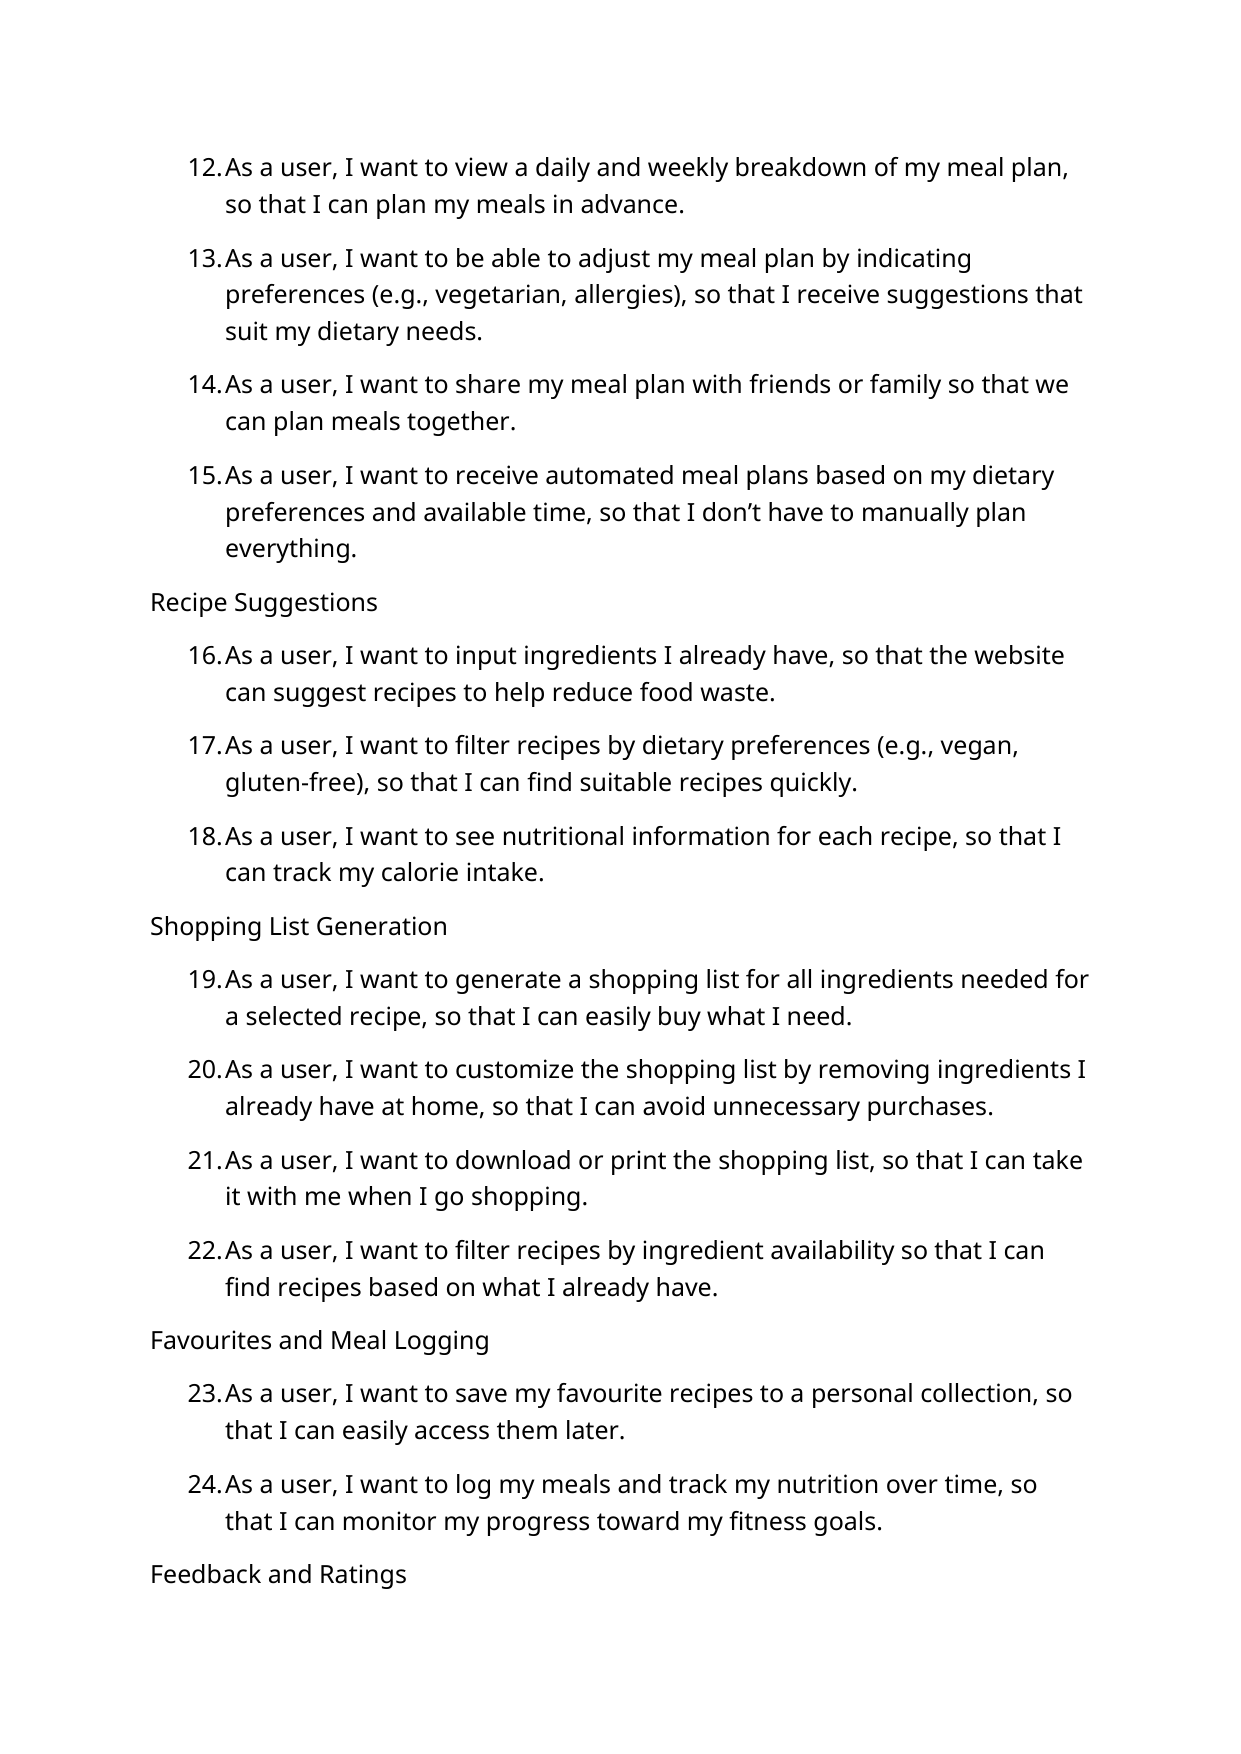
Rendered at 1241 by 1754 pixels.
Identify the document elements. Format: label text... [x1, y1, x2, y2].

text Shopping List Generation [150, 908, 1090, 942]
text Recipe Suggestions [150, 584, 1090, 618]
list As a user, I want to receive automated meal plans based on my dietary preferences and available time, so that I don’t have to manually plan everything. [187, 457, 1090, 565]
list As a user, I want to save my favourite recipes to a personal collection, so that I can easily access them later. [187, 1376, 1090, 1447]
list As a user, I want to log my meals and track my nutrition over time, so that I can monitor my progress toward my fitness goals. [187, 1466, 1090, 1537]
text Favourites and Meal Logging [150, 1323, 1090, 1357]
list As a user, I want to input ingredients I already have, so that the website can suggest recipes to help reduce food waste. [187, 638, 1090, 709]
list As a user, I want to filter recipes by ingredient availability so that I can find recipes based on what I already have. [187, 1232, 1090, 1303]
list As a user, I want to filter recipes by dietary preferences (e.g., vegan, gluten-free), so that I can find suitable recipes quickly. [187, 728, 1090, 799]
list As a user, I want to view a daily and weekly breakdown of my meal plan, so that I can plan my meals in advance. [187, 150, 1090, 221]
list As a user, I want to generate a shopping list for all ingredients needed for a selected recipe, so that I can easily buy what I need. [187, 962, 1090, 1033]
text Feedback and Ratings [150, 1557, 1090, 1591]
list As a user, I want to customize the shopping list by removing ingredients I already have at home, so that I can avoid unnecessary purchases. [187, 1052, 1090, 1123]
list As a user, I want to share my meal plan with friends or family so that we can plan meals together. [187, 367, 1090, 438]
list As a user, I want to see nutritional information for each recipe, so that I can track my calorie intake. [187, 818, 1090, 889]
list As a user, I want to download or print the shopping list, so that I can take it with me when I go shopping. [187, 1142, 1090, 1213]
list As a user, I want to be able to adjust my meal plan by indicating preferences (e.g., vegetarian, allergies), so that I receive suggestions that suit my dietary needs. [187, 240, 1090, 348]
